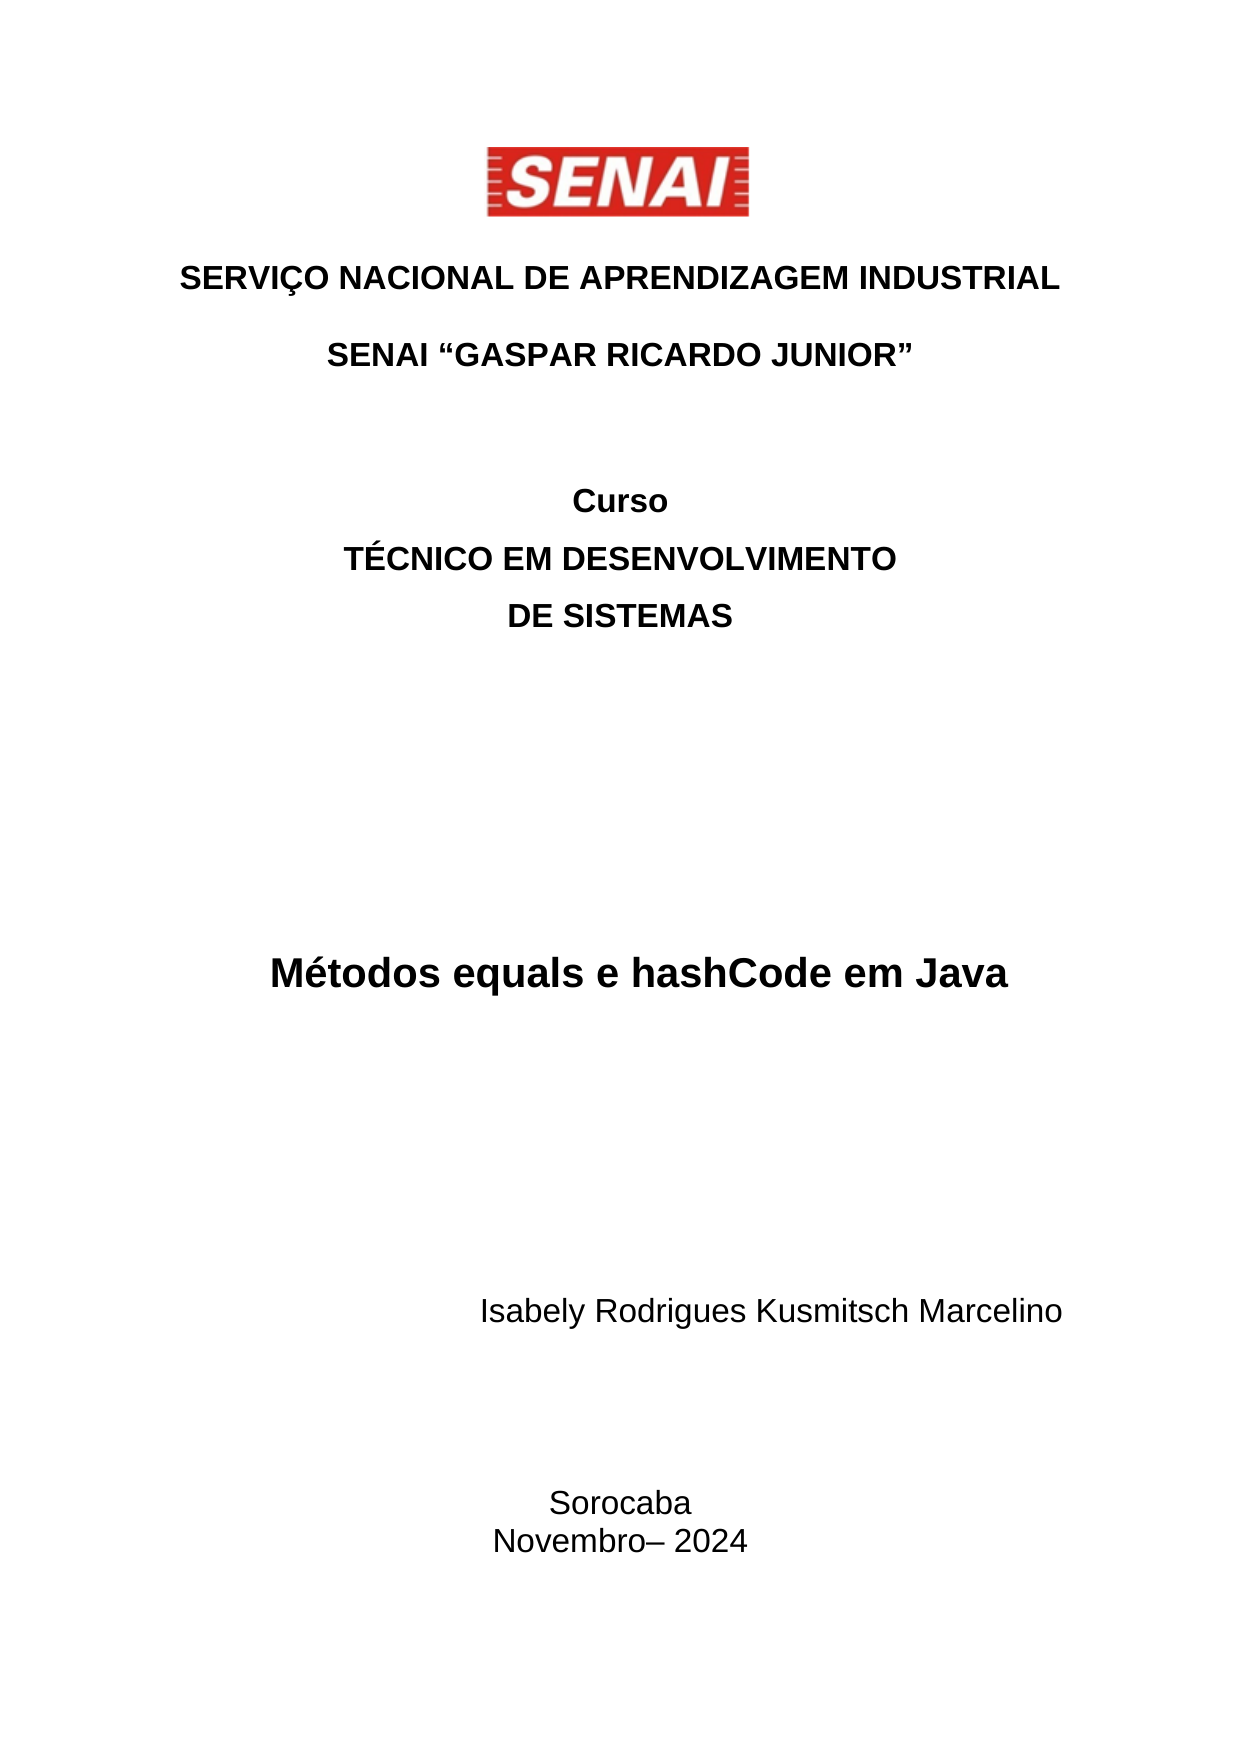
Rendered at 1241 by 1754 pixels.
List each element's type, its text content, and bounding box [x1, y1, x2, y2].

title Isabely Rodrigues Kusmitsch Marcelino [177, 1291, 1063, 1329]
text Serviço Nacional de Aprendizagem Industrial [177, 258, 1063, 296]
title DE SISTEMAS [177, 596, 1063, 634]
title Novembro– 2024 [177, 1522, 1063, 1560]
text SENAI “Gaspar Ricardo Junior” [177, 335, 1063, 373]
title TÉCNICO EM DESENVOLVIMENTO [177, 538, 1063, 577]
picture [484, 147, 757, 220]
title Curso [177, 481, 1063, 519]
subtitle Métodos equals e hashCode em Java [215, 948, 1063, 996]
title Sorocaba [177, 1483, 1063, 1522]
